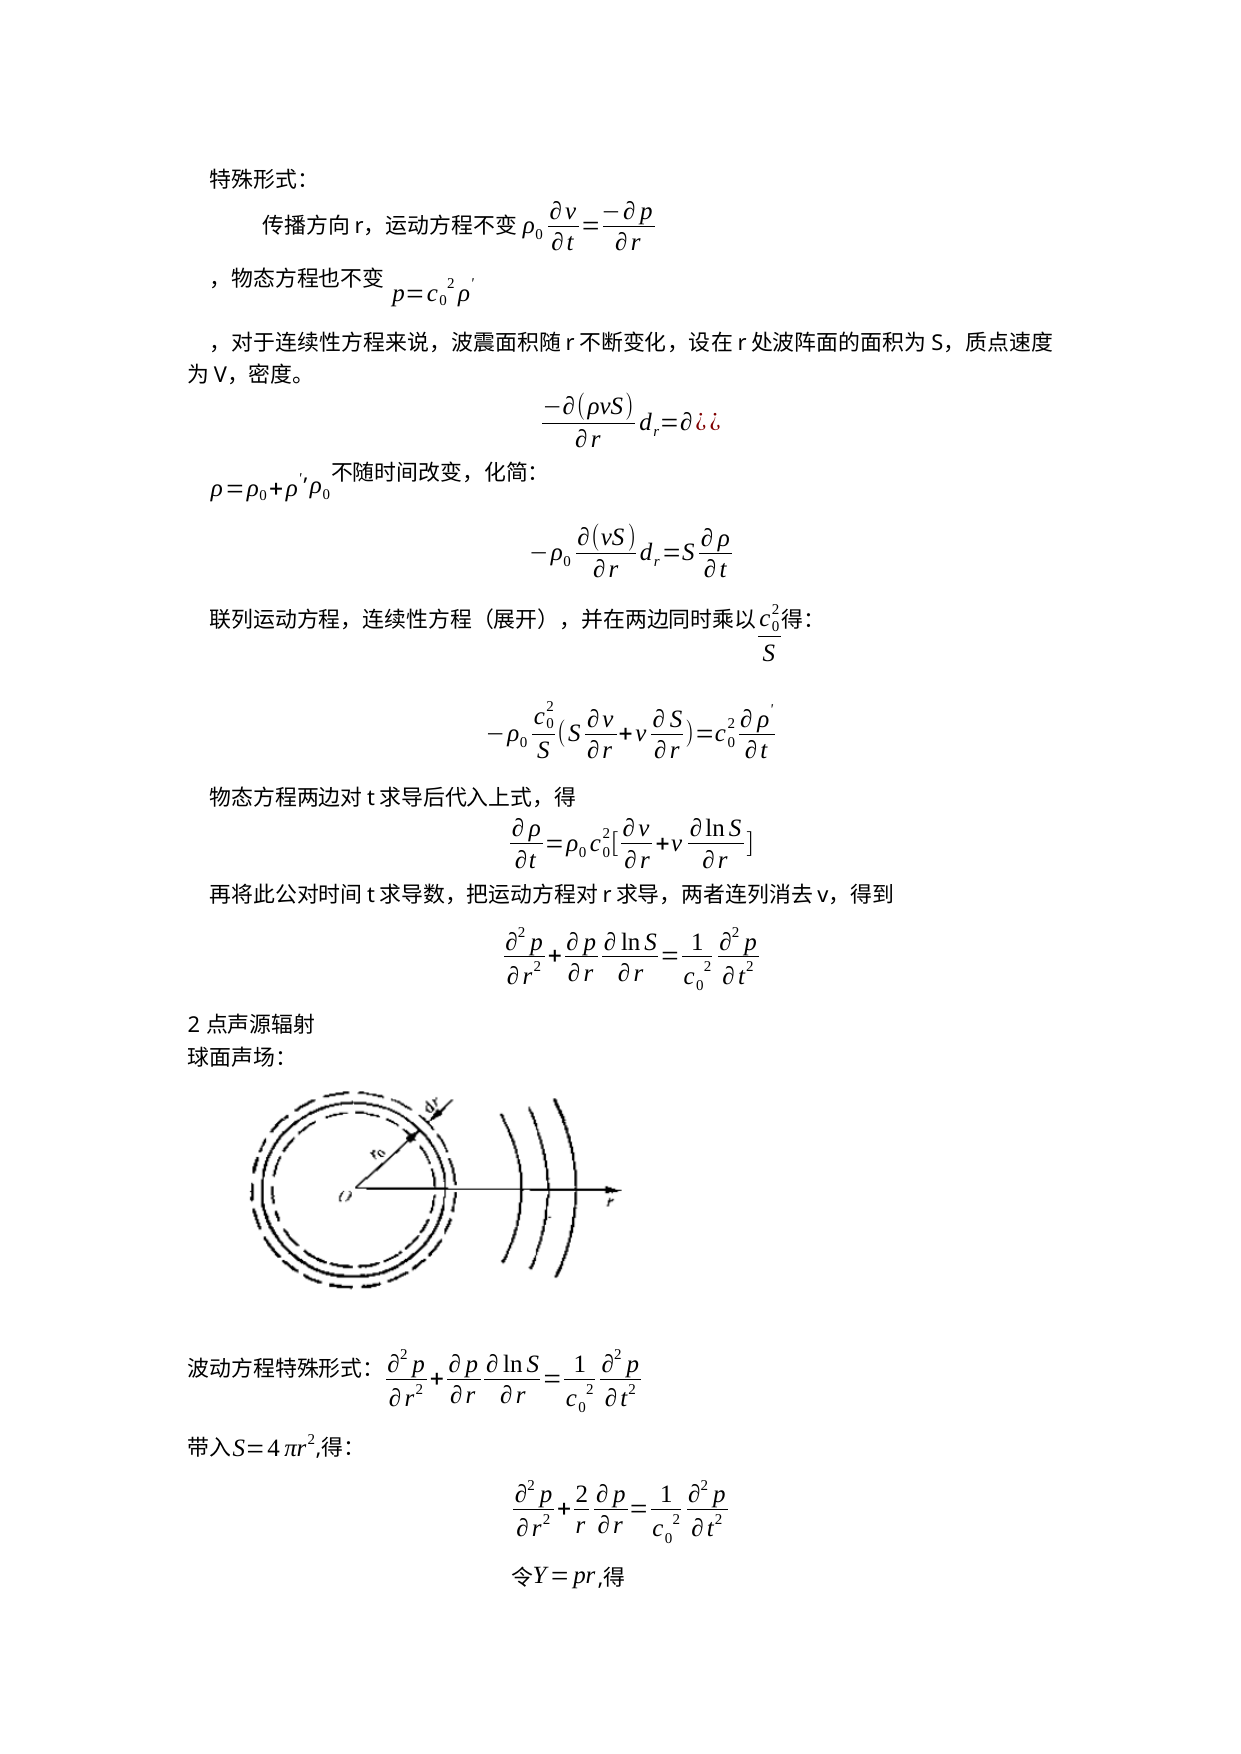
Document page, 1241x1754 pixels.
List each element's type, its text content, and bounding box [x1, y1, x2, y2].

picture [187, 1072, 640, 1303]
text 物态方程两边对t求导后代入上式，得 [187, 779, 1053, 812]
text 球面声场： [187, 1039, 1053, 1072]
text 特殊形式： [187, 162, 1053, 194]
text 带入,得： [187, 1429, 1053, 1462]
text 2 点声源辐射 [187, 1007, 1053, 1039]
text 波动方程特殊形式： [187, 1332, 1053, 1429]
list 传播方向r，运动方程不变 [262, 194, 1053, 259]
text ，物态方程也不变 [187, 259, 1053, 324]
text 联列运动方程，连续性方程（展开），并在两边同时乘以得： [187, 584, 1053, 682]
text ,不随时间改变，化简： [187, 454, 1053, 519]
text 再将此公对时间t求导数，把运动方程对r求导，两者连列消去v，得到 [187, 877, 1053, 909]
text 令,得 [187, 1559, 1053, 1592]
text ，对于连续性方程来说，波震面积随r不断变化，设在r处波阵面的面积为S，质点速度为V，密度。 [187, 324, 1053, 389]
